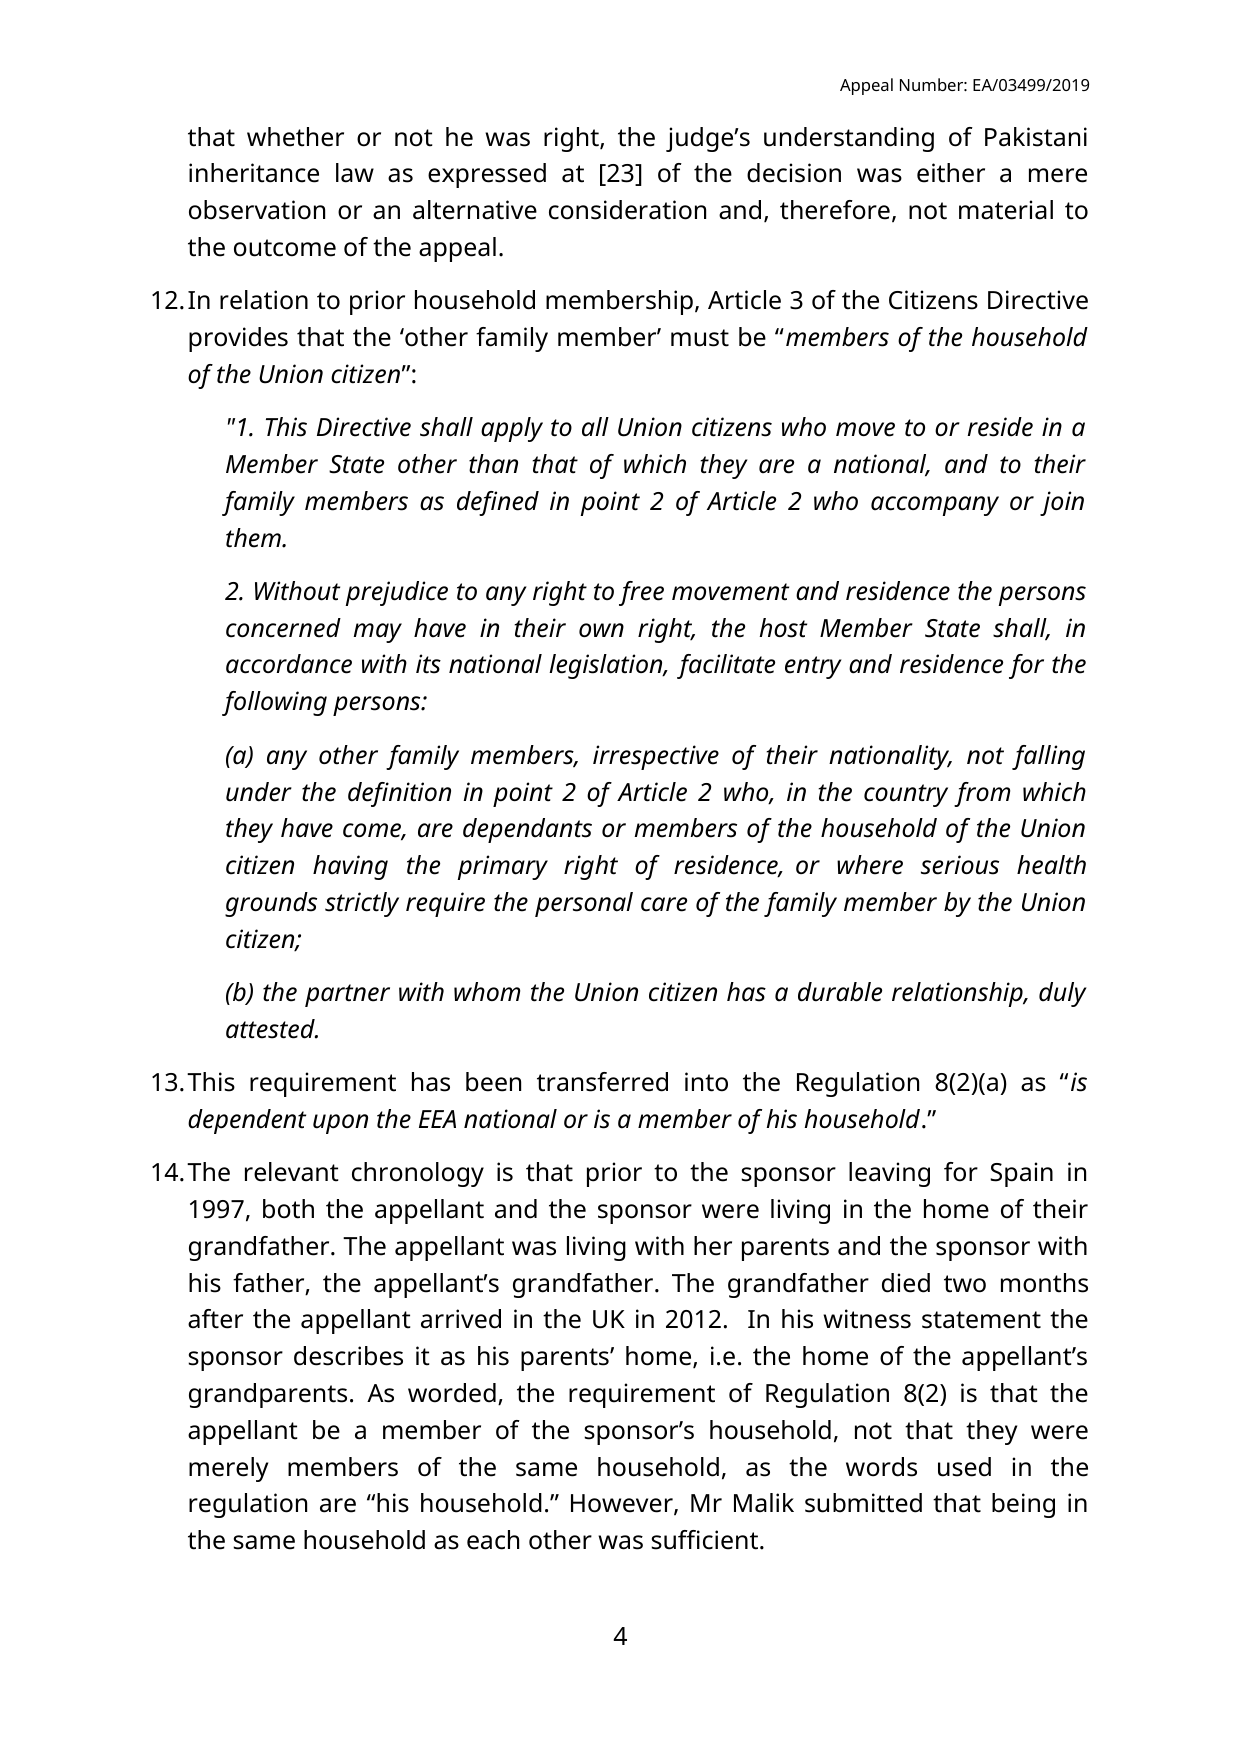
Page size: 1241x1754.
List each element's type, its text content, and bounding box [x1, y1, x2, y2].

text 2. Without prejudice to any right to free movement and residence the persons concerned may have in their own right, the host Member State shall, in accordance with its national legislation, facilitate entry and residence for the following persons: [225, 574, 1090, 718]
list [150, 119, 1090, 263]
text "1. This Directive shall apply to all Union citizens who move to or reside in a Member State other than that of which they are a national, and to their family members as defined in point 2 of Article 2 who accompany or join them. [225, 410, 1090, 554]
text (a) any other family members, irrespective of their nationality, not falling under the definition in point 2 of Article 2 who, in the country from which they have come, are dependants or members of the household of the Union citizen having the primary right of residence, or where serious health grounds strictly require the personal care of the family member by the Union citizen; [225, 737, 1090, 955]
list The relevant chronology is that prior to the sponsor leaving for Spain in 1997, both the appellant and the sponsor were living in the home of their grandfather. The appellant was living with her parents and the sponsor with his father, the appellant’s grandfather. The grandfather died two months after the appellant arrived in the UK in 2012. In his witness statement the sponsor describes it as his parents’ home, i.e. the home of the appellant’s grandparents. As worded, the requirement of Regulation 8(2) is that the appellant be a member of the sponsor’s household, not that they were merely members of the same household, as the words used in the regulation are “his household.” However, Mr Malik submitted that being in the same household as each other was sufficient. [150, 1155, 1090, 1557]
list This requirement has been transferred into the Regulation 8(2)(a) as “is dependent upon the EEA national or is a member of his household.” [150, 1065, 1090, 1136]
list In relation to prior household membership, Article 3 of the Citizens Directive provides that the ‘other family member’ must be “members of the household of the Union citizen”: [150, 283, 1090, 391]
text (b) the partner with whom the Union citizen has a durable relationship, duly attested. [225, 975, 1090, 1046]
